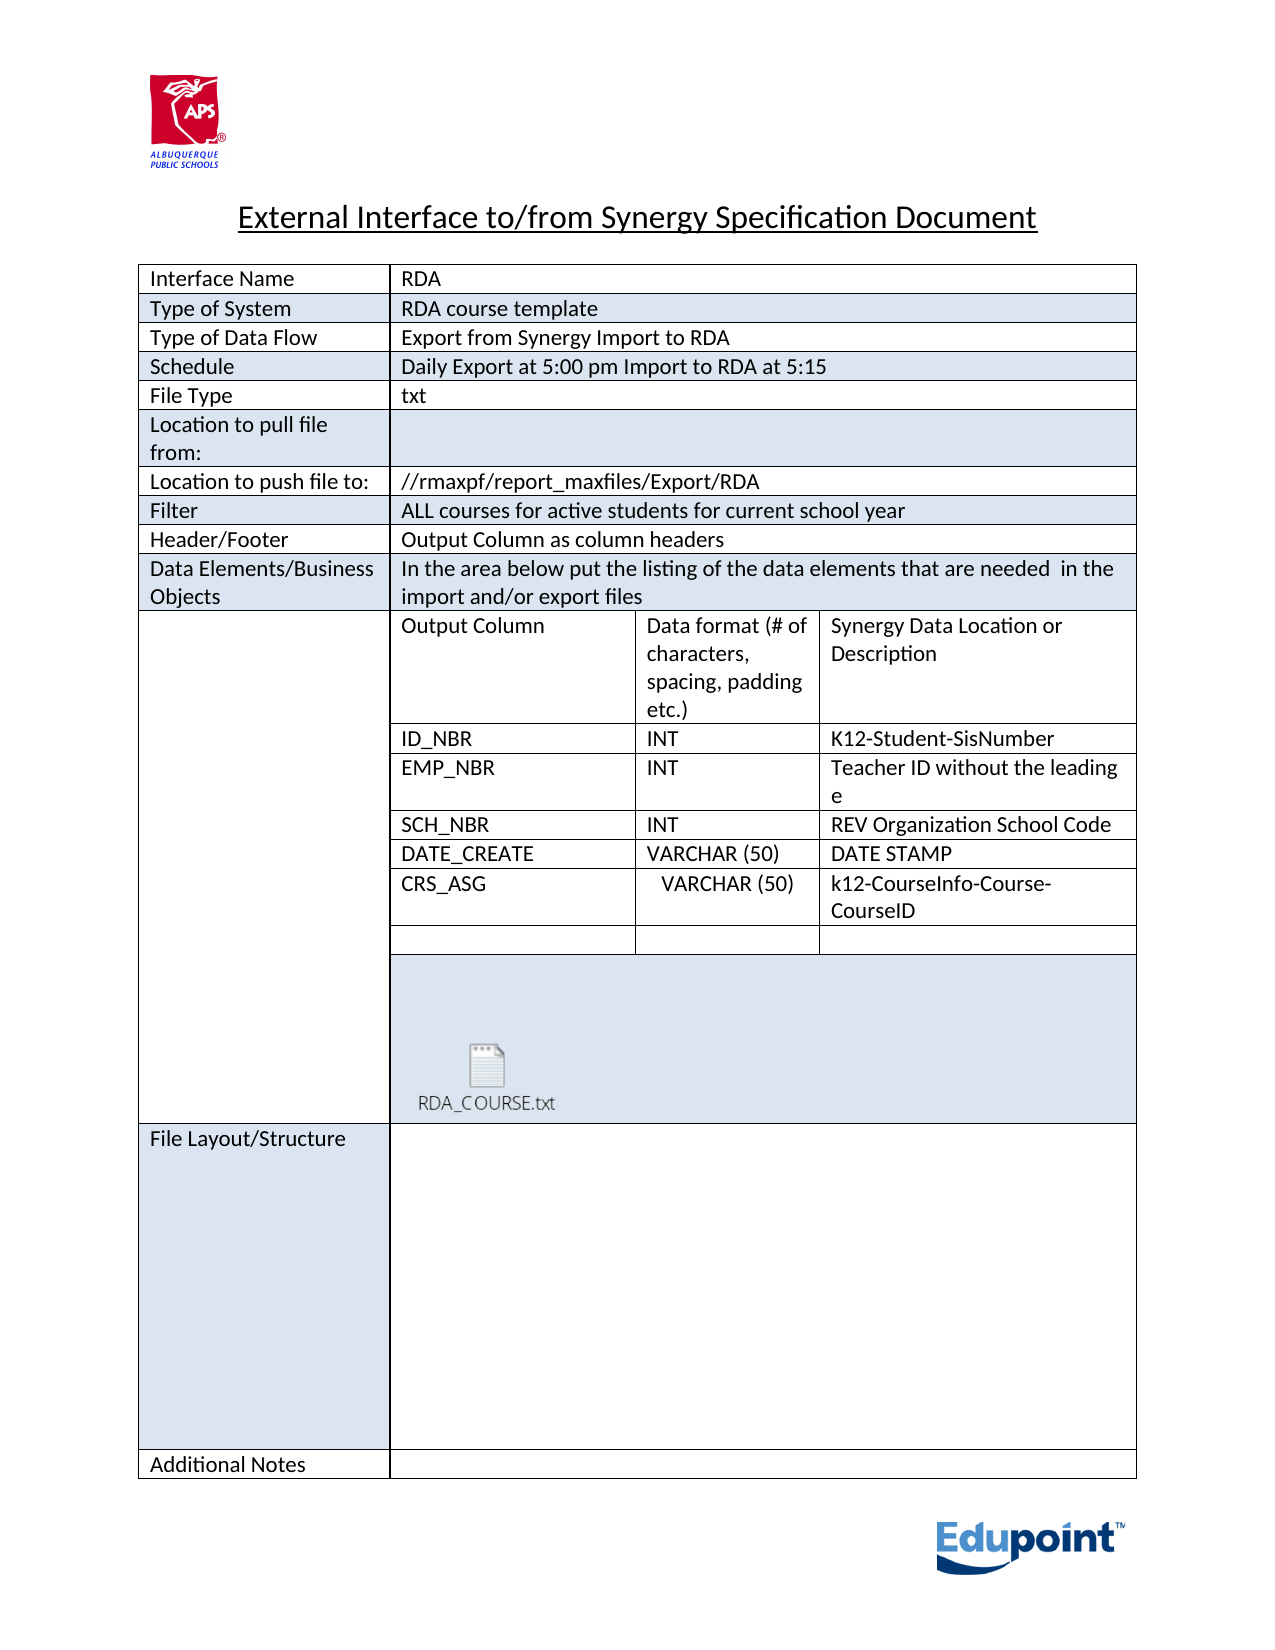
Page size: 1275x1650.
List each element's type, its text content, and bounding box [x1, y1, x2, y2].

table_cell Output Column as column headers [391, 525, 1136, 553]
table_cell Header/Footer [139, 525, 389, 553]
table_cell DATE_CREATE [391, 840, 635, 868]
table_cell File Layout/Structure [139, 1124, 389, 1449]
table_cell SCH_NBR [391, 811, 635, 838]
table_cell INT [636, 811, 819, 838]
table_cell K12-Student-SisNumber [820, 724, 1136, 752]
table_cell Export from Synergy Import to RDA [391, 323, 1136, 351]
table_cell INT [636, 724, 819, 752]
table_cell [820, 926, 1136, 954]
table_cell Location to pull file from: [139, 410, 389, 466]
table_cell Additional Notes [139, 1450, 389, 1478]
table_cell INT [636, 754, 819, 809]
table_cell [391, 955, 1136, 1123]
table_cell [391, 410, 1136, 466]
table_header RDA [391, 265, 1136, 293]
table_cell k12-CourseInfo-Course-CourseID [820, 869, 1136, 925]
picture [150, 75, 226, 168]
table_cell [391, 926, 635, 954]
table_cell [139, 611, 389, 1123]
table_cell Type of Data Flow [139, 323, 389, 351]
text External Interface to/from Synergy Specification Document [150, 196, 1125, 237]
table_cell CRS_ASG [391, 869, 635, 925]
table_header Interface Name [139, 265, 389, 293]
picture [937, 1522, 1125, 1575]
table_cell ALL courses for active students for current school year [391, 496, 1136, 524]
table_cell Output Column [391, 611, 635, 723]
table_cell DATE STAMP [820, 840, 1136, 868]
table_cell Daily Export at 5:00 pm Import to RDA at 5:15 [391, 352, 1136, 380]
table_cell Data Elements/Business Objects [139, 554, 389, 610]
table_cell RDA course template [391, 294, 1136, 322]
table_cell ID_NBR [391, 724, 635, 752]
table_cell Data format (# of characters, spacing, padding etc.) [636, 611, 819, 723]
table_cell In the area below put the listing of the data elements that are needed in the import and/or export files [391, 554, 1136, 610]
table_cell Type of System [139, 294, 389, 322]
table_cell EMP_NBR [391, 754, 635, 809]
table_cell VARCHAR (50) [636, 869, 819, 925]
table_cell Synergy Data Location or Description [820, 611, 1136, 723]
table_cell [636, 926, 819, 954]
table_cell [391, 1450, 1136, 1478]
table_cell [391, 1124, 1136, 1449]
table_cell //rmaxpf/report_maxfiles/Export/RDA [391, 467, 1136, 495]
table_cell REV Organization School Code [820, 811, 1136, 838]
table_cell File Type [139, 381, 389, 409]
table_cell Schedule [139, 352, 389, 380]
table_cell Filter [139, 496, 389, 524]
table_cell txt [391, 381, 1136, 409]
table_cell Teacher ID without the leading e [820, 754, 1136, 809]
table_cell Location to push file to: [139, 467, 389, 495]
table_cell VARCHAR (50) [636, 840, 819, 868]
